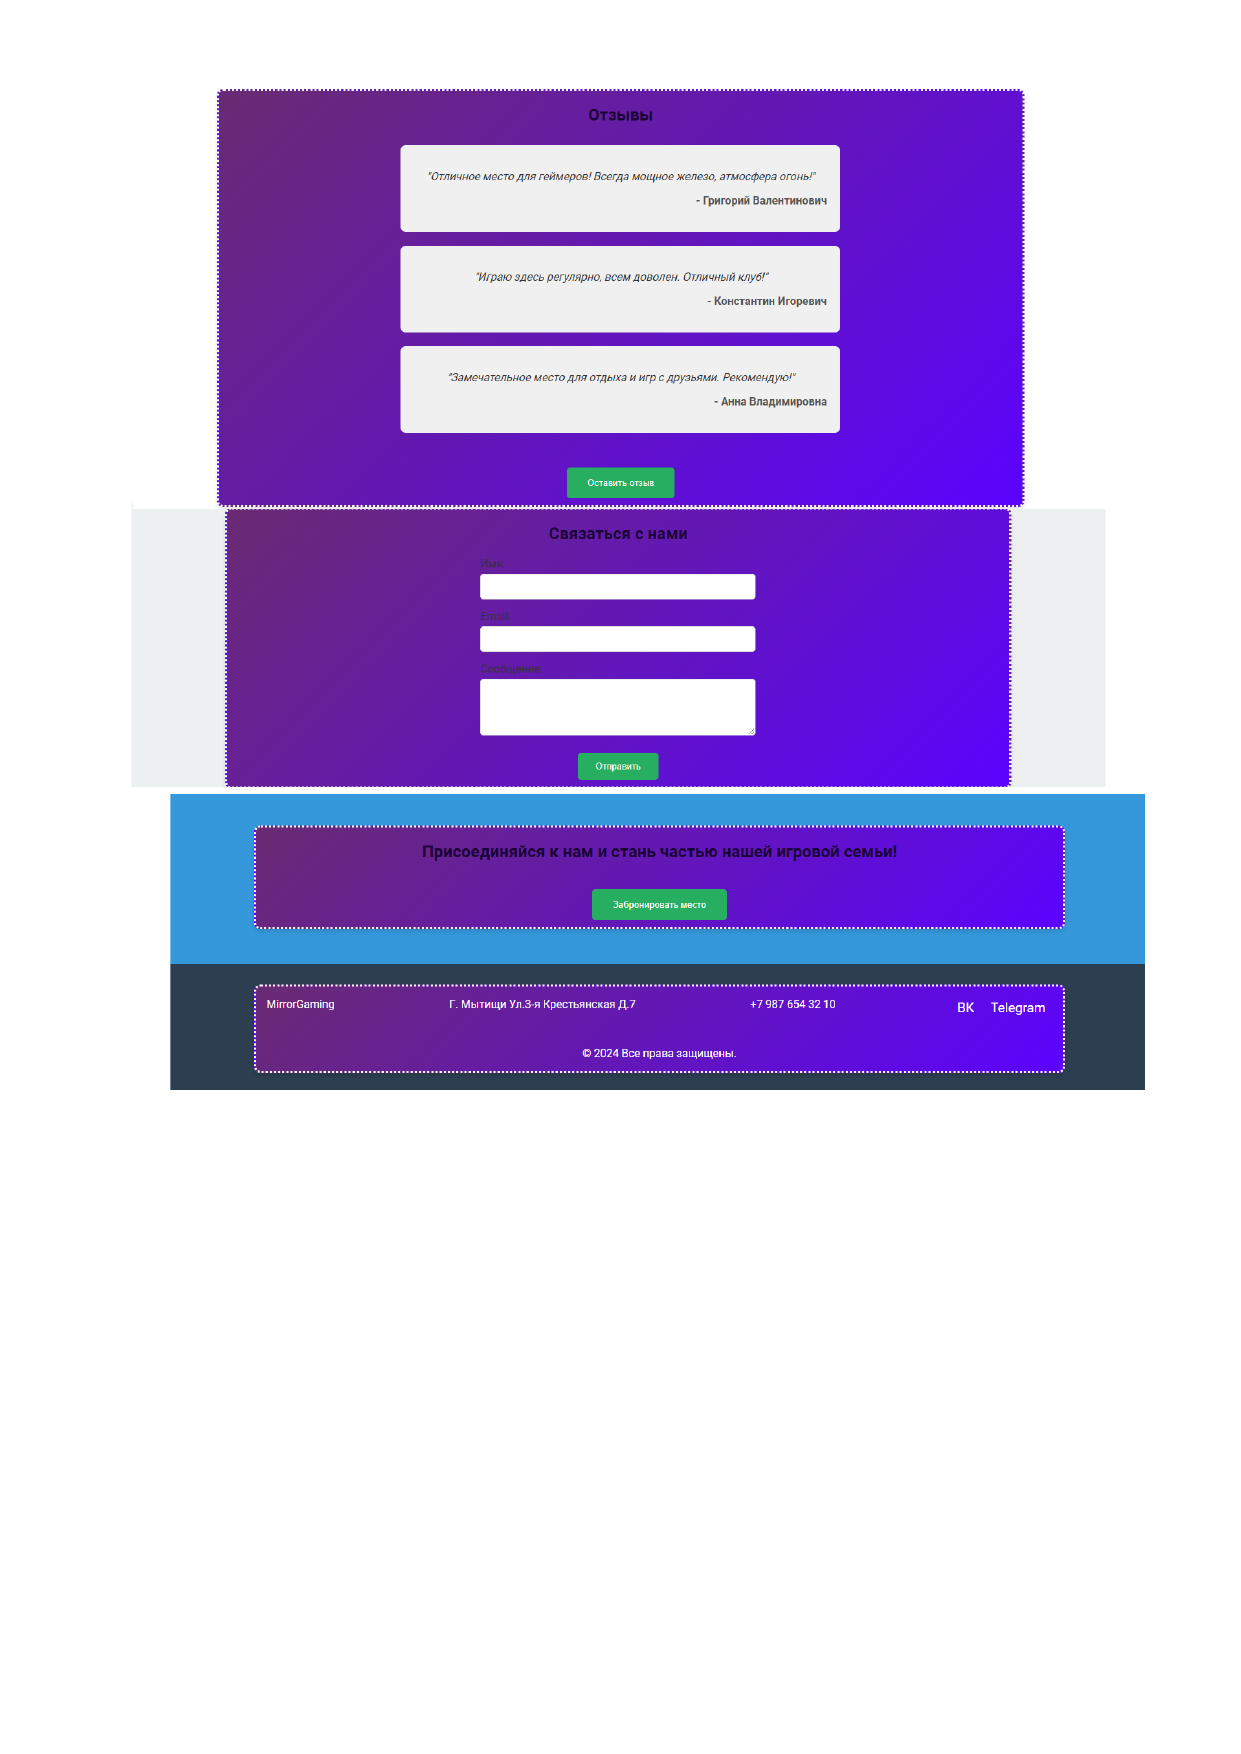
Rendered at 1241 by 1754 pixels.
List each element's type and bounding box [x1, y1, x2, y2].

picture [170, 794, 1145, 1090]
picture [131, 87, 1108, 787]
